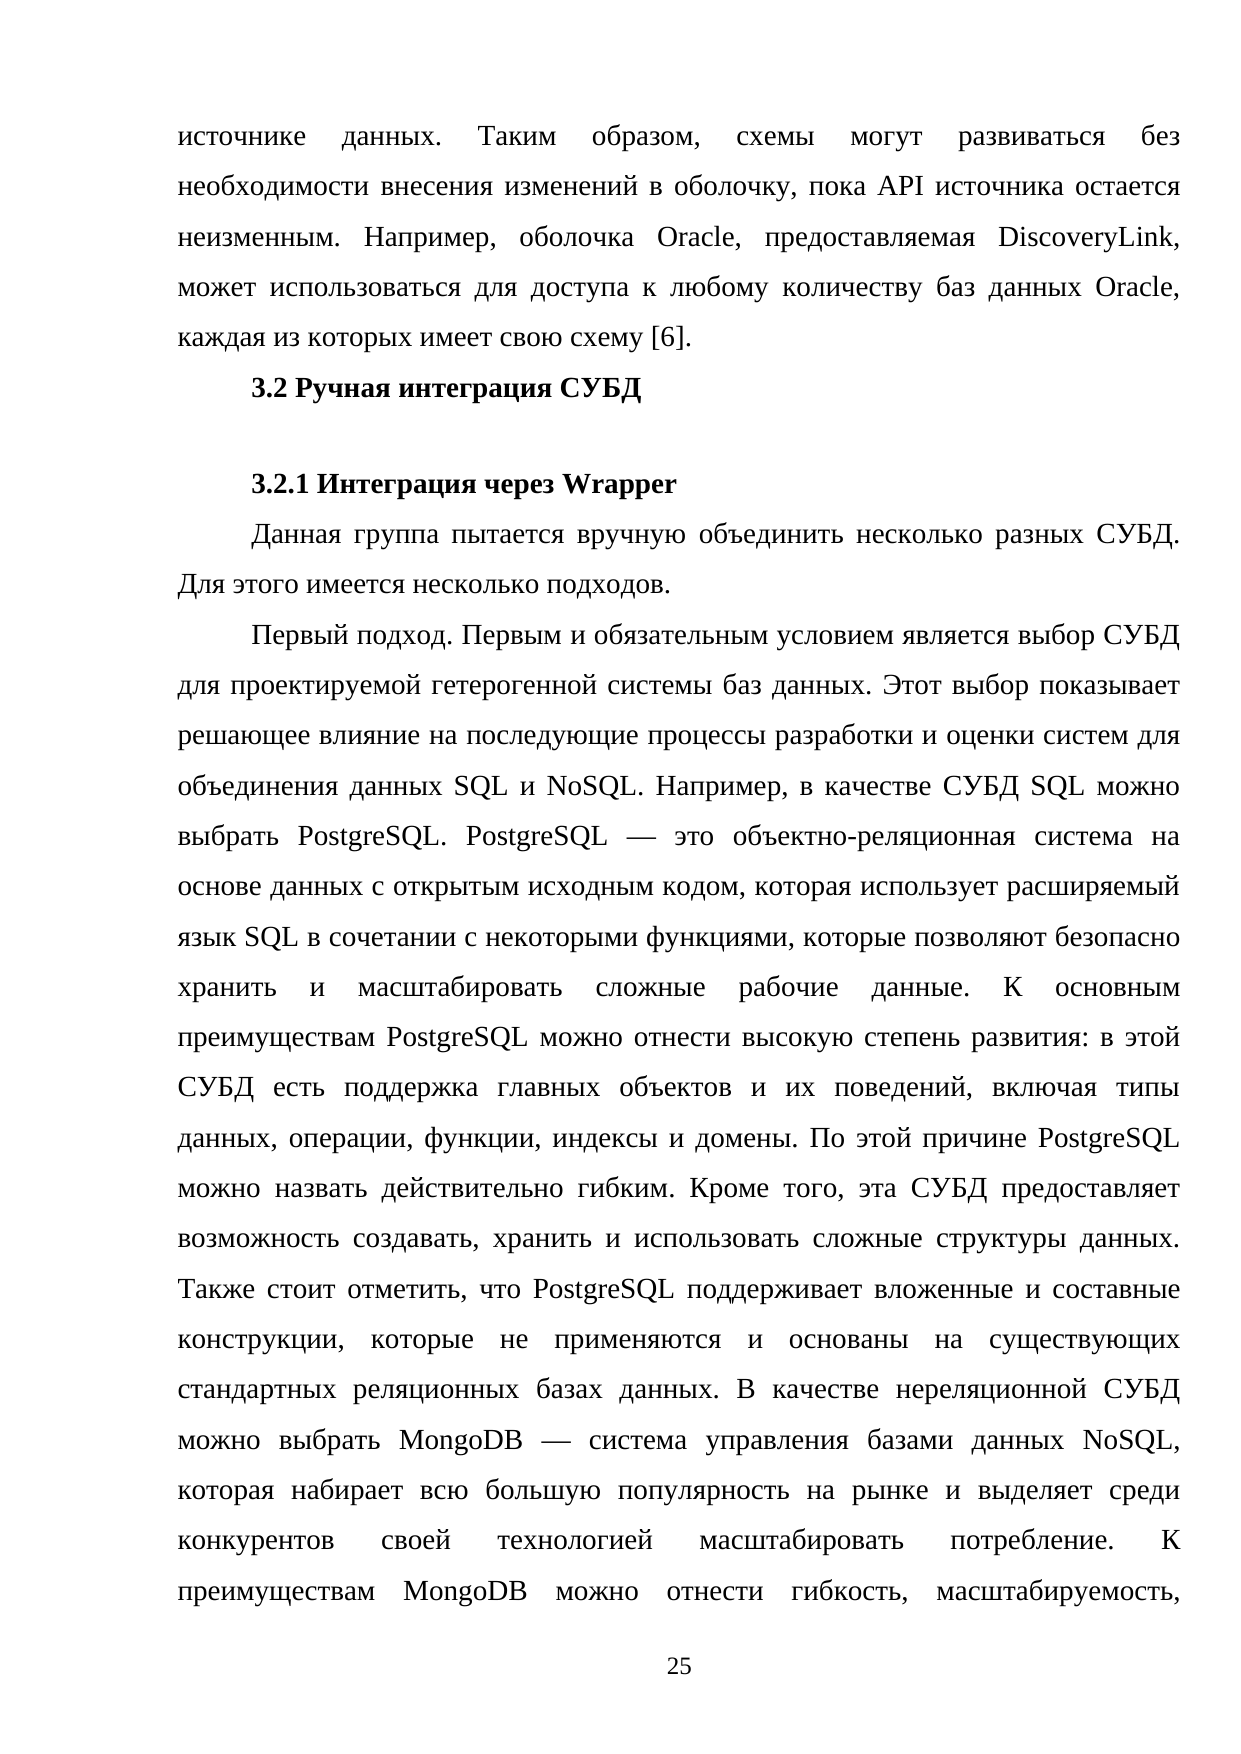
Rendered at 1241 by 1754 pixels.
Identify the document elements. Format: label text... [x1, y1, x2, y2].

text Данная группа пытается вручную объединить несколько разных СУБД. Для этого имеется несколько подходов. [177, 516, 1181, 600]
subtitle 3.2 Ручная интеграция СУБД [177, 370, 1181, 403]
subtitle 3.2.1 Интеграция через Wrapper [177, 466, 1181, 499]
